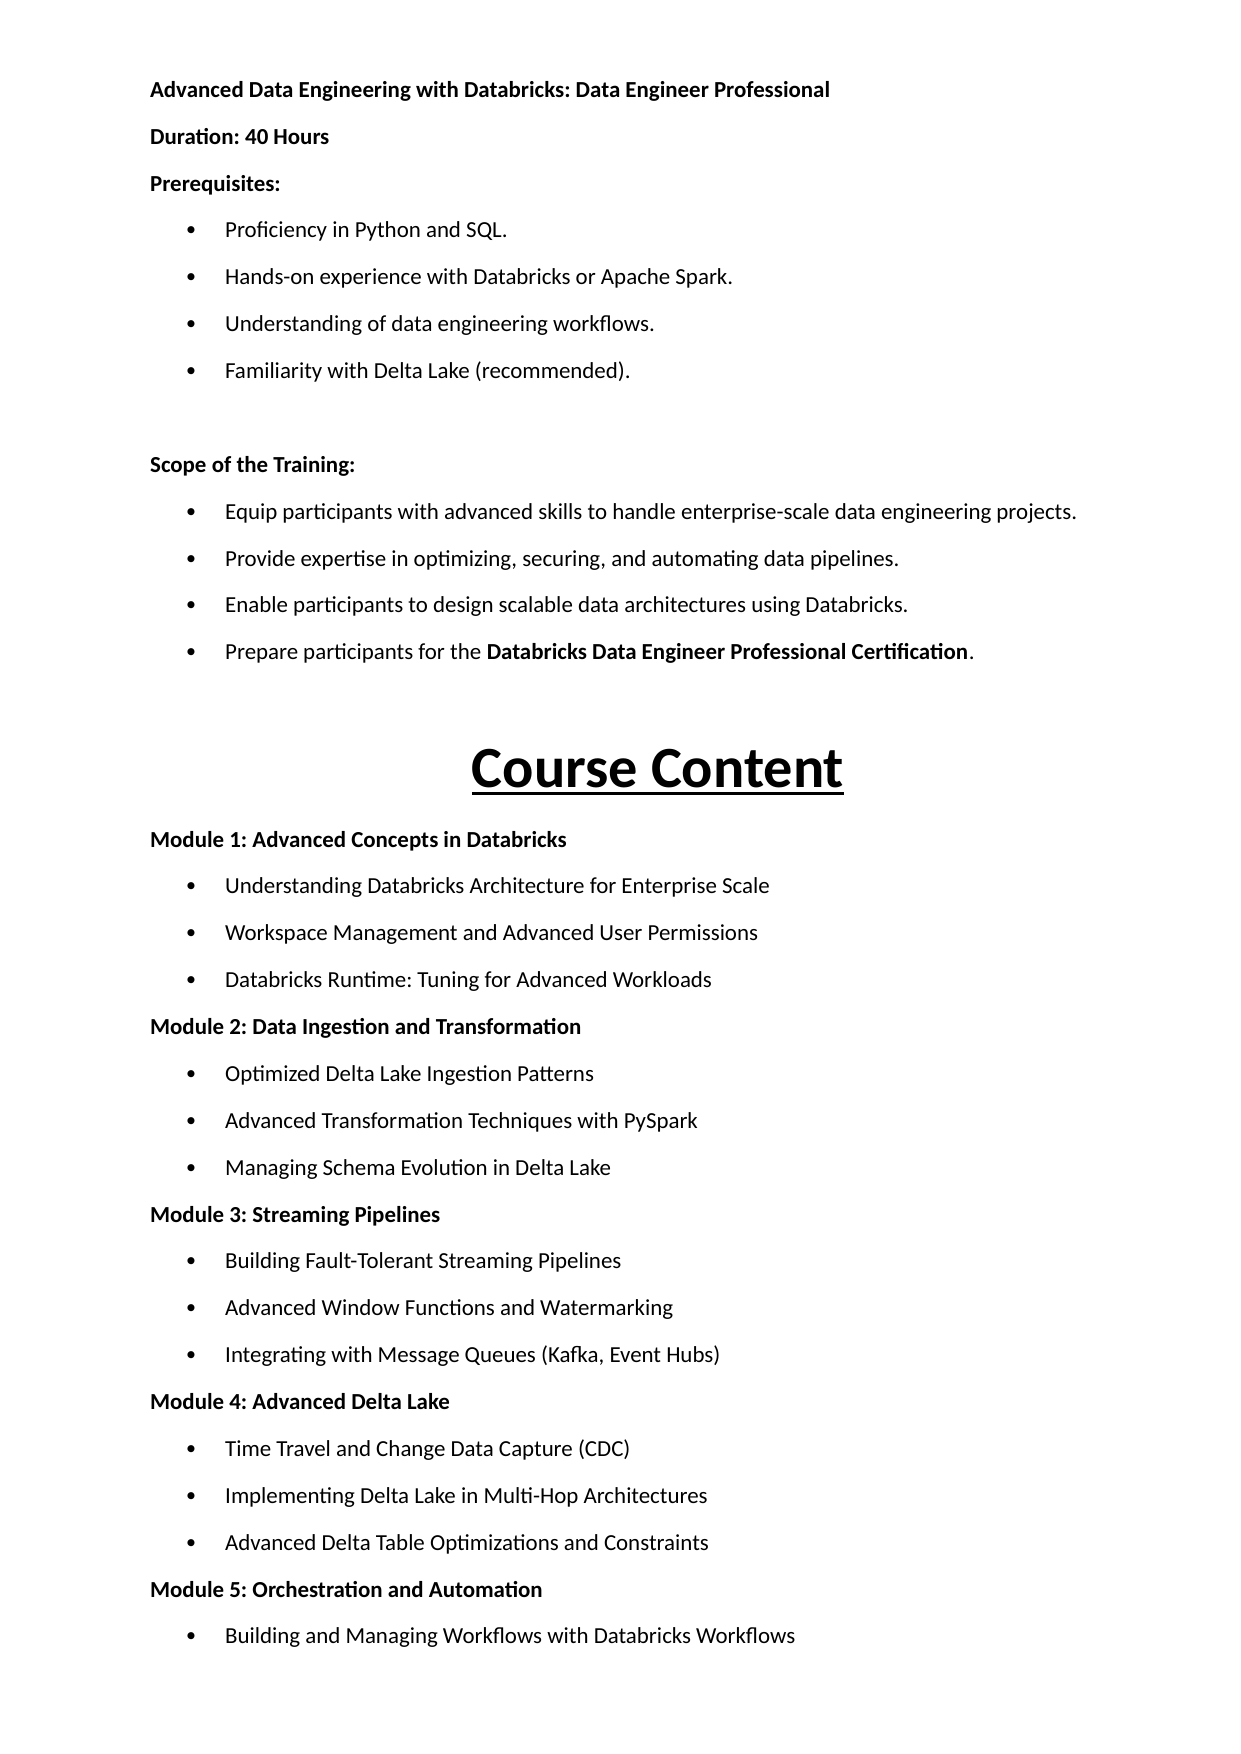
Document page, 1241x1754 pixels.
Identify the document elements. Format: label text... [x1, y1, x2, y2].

list Advanced Window Functions and Watermarking [187, 1293, 1165, 1322]
list Databricks Runtime: Tuning for Advanced Workloads [187, 965, 1165, 993]
list Implementing Delta Lake in Multi-Hop Architectures [187, 1481, 1165, 1509]
list Provide expertise in optimizing, securing, and automating data pipelines. [187, 544, 1165, 572]
list Advanced Transformation Techniques with PySpark [187, 1106, 1165, 1134]
list Familiarity with Delta Lake (recommended). [187, 356, 1165, 384]
text Module 4: Advanced Delta Lake [150, 1387, 1165, 1415]
list Enable participants to design scalable data architectures using Databricks. [187, 591, 1165, 619]
list Equip participants with advanced skills to handle enterprise-scale data engineering projects. [187, 497, 1165, 525]
list Managing Schema Evolution in Delta Lake [187, 1153, 1165, 1181]
text Module 2: Data Ingestion and Transformation [150, 1012, 1165, 1040]
text Course Content [150, 731, 1165, 802]
list Proficiency in Python and SQL. [187, 216, 1165, 244]
text Prerequisites: [150, 169, 1165, 197]
list Hands-on experience with Databricks or Apache Spark. [187, 262, 1165, 291]
list Building Fault-Tolerant Streaming Pipelines [187, 1247, 1165, 1275]
list Understanding Databricks Architecture for Enterprise Scale [187, 872, 1165, 900]
text Module 5: Orchestration and Automation [150, 1575, 1165, 1603]
text Scope of the Training: [150, 450, 1165, 478]
list Optimized Delta Lake Ingestion Patterns [187, 1059, 1165, 1087]
list Understanding of data engineering workflows. [187, 309, 1165, 337]
list Prepare participants for the Databricks Data Engineer Professional Certification. [187, 637, 1165, 666]
text Module 3: Streaming Pipelines [150, 1200, 1165, 1228]
list Workspace Management and Advanced User Permissions [187, 918, 1165, 947]
text Advanced Data Engineering with Databricks: Data Engineer Professional [150, 75, 1165, 103]
list Building and Managing Workflows with Databricks Workflows [187, 1622, 1165, 1650]
text Module 1: Advanced Concepts in Databricks [150, 825, 1165, 853]
text Duration: 40 Hours [150, 122, 1165, 150]
list Integrating with Message Queues (Kafka, Event Hubs) [187, 1340, 1165, 1368]
list Time Travel and Change Data Capture (CDC) [187, 1434, 1165, 1462]
list Advanced Delta Table Optimizations and Constraints [187, 1528, 1165, 1556]
